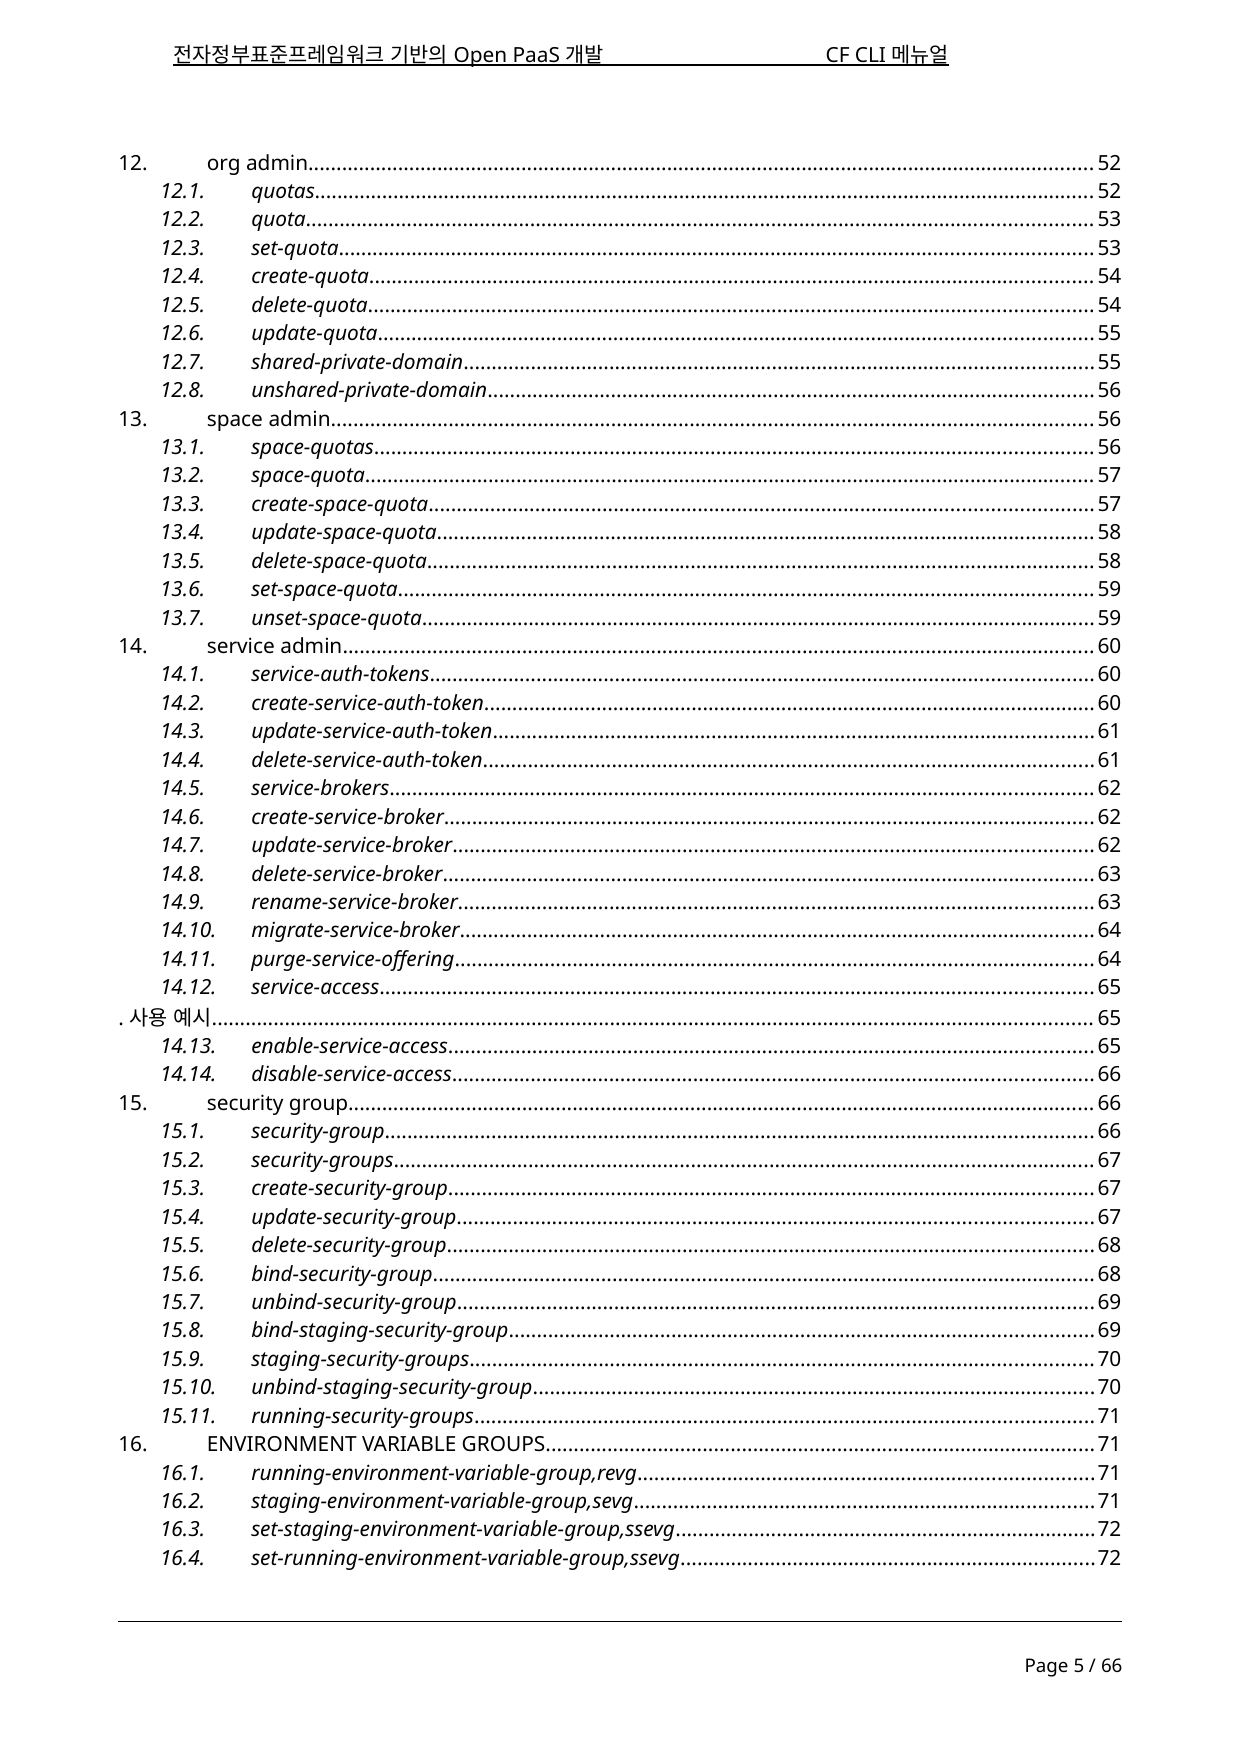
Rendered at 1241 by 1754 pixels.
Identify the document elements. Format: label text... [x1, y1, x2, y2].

text 13.6. set-space-quota 59 [160, 574, 1122, 603]
text 12.6. update-quota 55 [160, 318, 1122, 347]
text 14.13. enable-service-access 65 [160, 1031, 1122, 1059]
text 15.2. security-groups 67 [160, 1145, 1122, 1173]
text 14. service admin 60 [118, 631, 1122, 659]
text 14.14. disable-service-access 66 [160, 1059, 1122, 1088]
text 14.3. update-service-auth-token 61 [160, 716, 1122, 745]
text 13.4. update-space-quota 58 [160, 517, 1122, 546]
text 14.10. migrate-service-broker 64 [160, 916, 1122, 944]
text 15.11. running-security-groups 71 [160, 1401, 1122, 1429]
text 13.1. space-quotas 56 [160, 432, 1122, 461]
text 16.2. staging-environment-variable-group,sevg 71 [160, 1486, 1122, 1514]
text 14.5. service-brokers 62 [160, 773, 1122, 802]
text 14.9. rename-service-broker 63 [160, 887, 1122, 916]
text 13.5. delete-space-quota 58 [160, 546, 1122, 574]
text 12.3. set-quota 53 [160, 233, 1122, 261]
text 15.1. security-group 66 [160, 1116, 1122, 1145]
text 14.6. create-service-broker 62 [160, 802, 1122, 830]
text 14.7. update-service-broker 62 [160, 830, 1122, 859]
text 14.1. service-auth-tokens 60 [160, 659, 1122, 688]
text 13.3. create-space-quota 57 [160, 489, 1122, 517]
text 14.8. delete-service-broker 63 [160, 859, 1122, 887]
text 15.9. staging-security-groups 70 [160, 1344, 1122, 1372]
text 13.7. unset-space-quota 59 [160, 603, 1122, 631]
text 12.7. shared-private-domain 55 [160, 347, 1122, 375]
text 14.12. service-access 65 [160, 972, 1122, 1001]
text 12.4. create-quota 54 [160, 261, 1122, 290]
text 12. org admin 52 [118, 148, 1122, 176]
text 16.3. set-staging-environment-variable-group,ssevg 72 [160, 1514, 1122, 1543]
text 13. space admin 56 [118, 404, 1122, 432]
text 14.2. create-service-auth-token 60 [160, 688, 1122, 716]
text 12.1. quotas 52 [160, 176, 1122, 204]
text 15.4. update-security-group 67 [160, 1202, 1122, 1230]
text 13.2. space-quota 57 [160, 461, 1122, 489]
text 15.6. bind-security-group 68 [160, 1259, 1122, 1287]
text 15.7. unbind-security-group 69 [160, 1287, 1122, 1316]
text 14.11. purge-service-offering 64 [160, 944, 1122, 972]
text 15.5. delete-security-group 68 [160, 1230, 1122, 1259]
text 14.4. delete-service-auth-token 61 [160, 745, 1122, 773]
text 16. ENVIRONMENT VARIABLE GROUPS 71 [118, 1429, 1122, 1458]
text 16.4. set-running-environment-variable-group,ssevg 72 [160, 1543, 1122, 1571]
text 15.8. bind-staging-security-group 69 [160, 1316, 1122, 1344]
text . 사용 예시 65 [118, 1001, 1122, 1031]
text 12.5. delete-quota 54 [160, 290, 1122, 318]
text 15.3. create-security-group 67 [160, 1173, 1122, 1202]
text 12.8. unshared-private-domain 56 [160, 375, 1122, 404]
text 12.2. quota 53 [160, 204, 1122, 233]
text 15.10. unbind-staging-security-group 70 [160, 1372, 1122, 1401]
text 15. security group 66 [118, 1088, 1122, 1116]
text 16.1. running-environment-variable-group,revg 71 [160, 1458, 1122, 1486]
